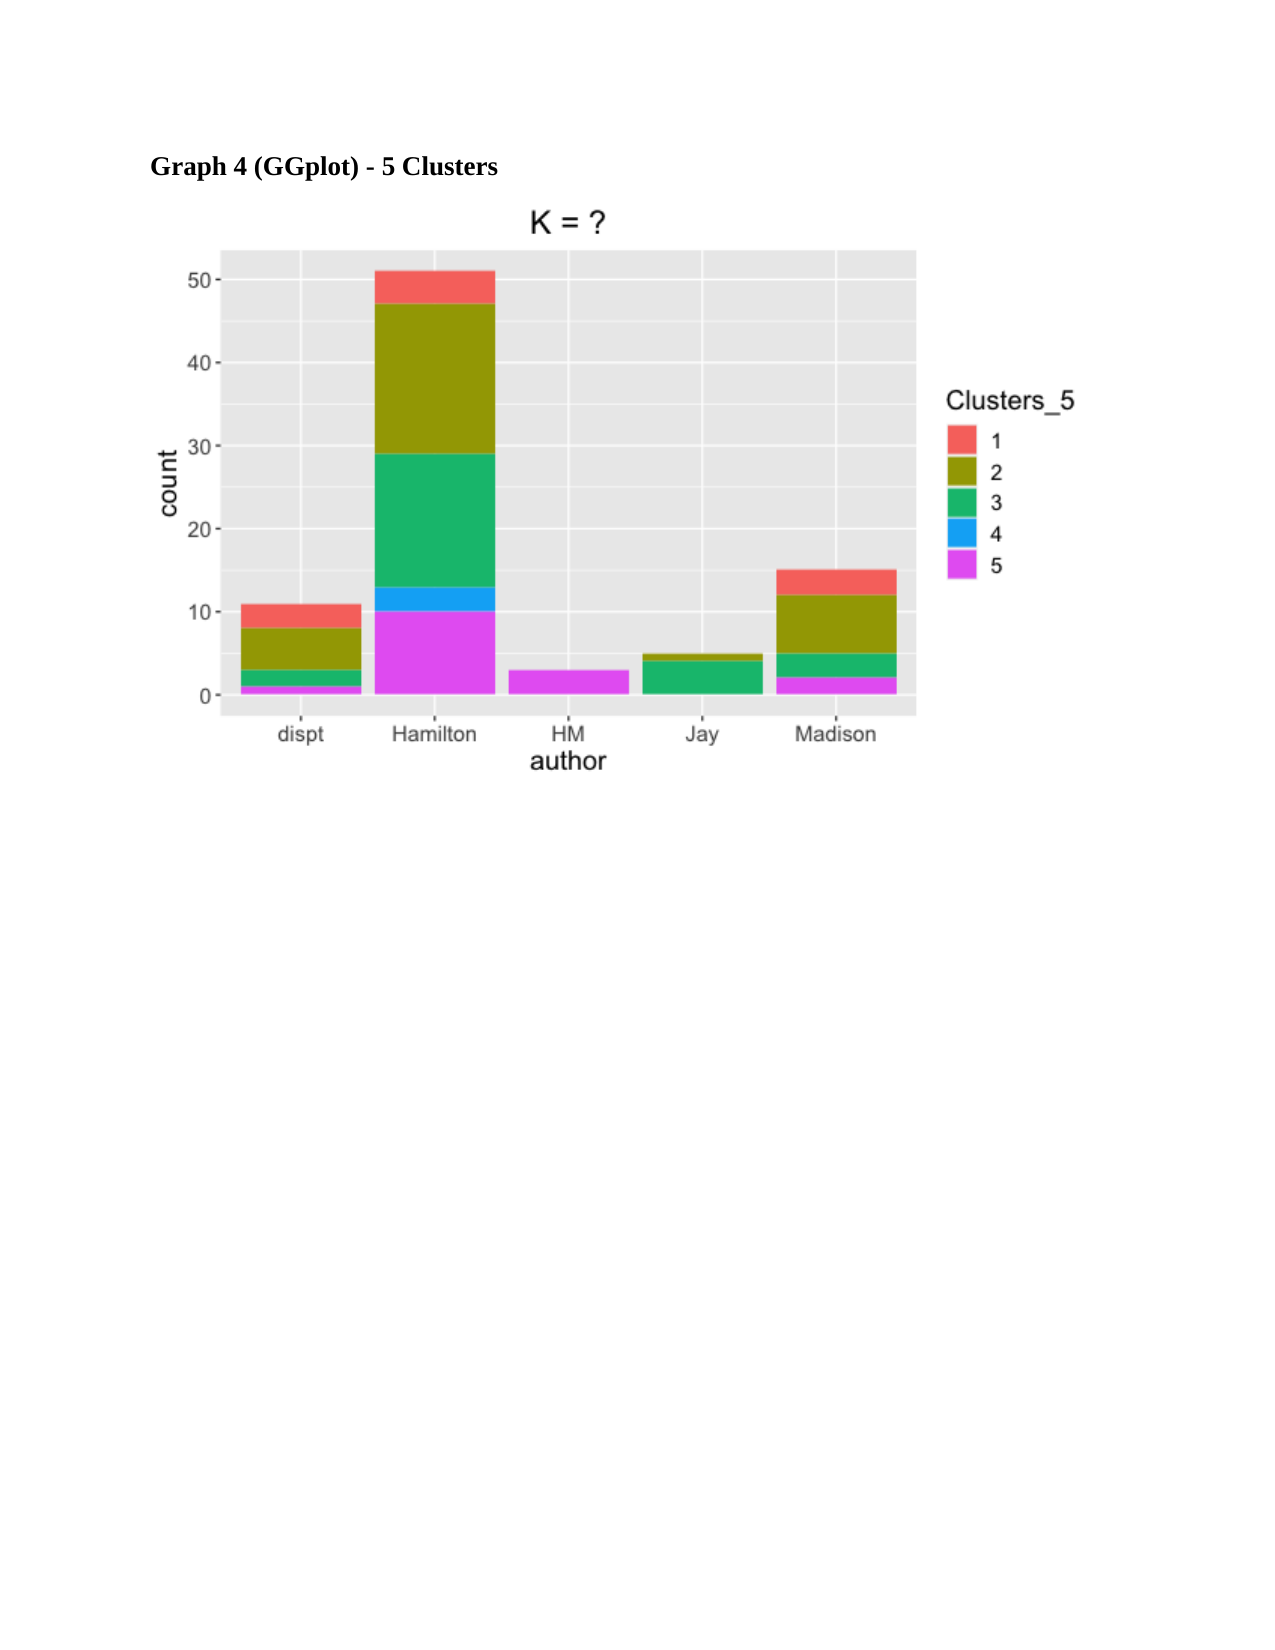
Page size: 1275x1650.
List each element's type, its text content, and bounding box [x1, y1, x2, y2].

text Graph 4 (GGplot) - 5 Clusters [150, 150, 1125, 181]
picture [148, 202, 1094, 785]
